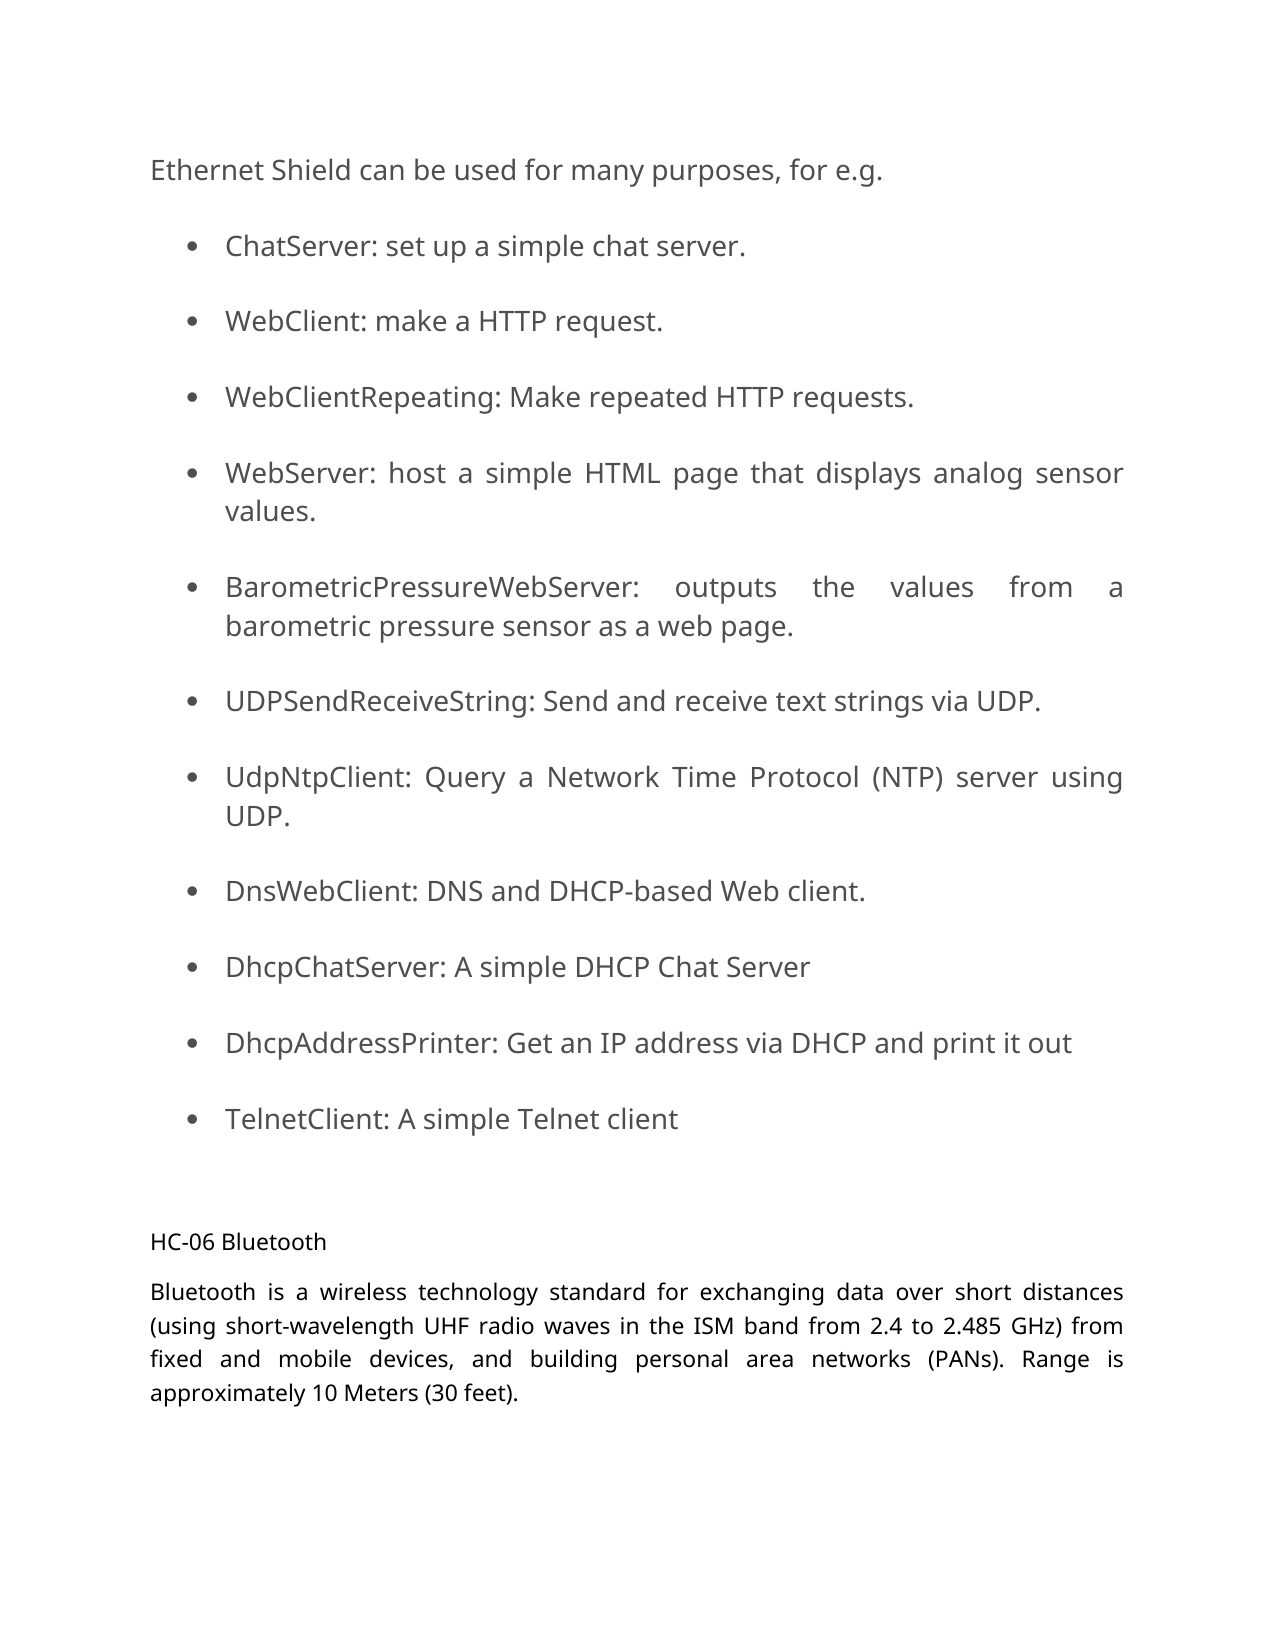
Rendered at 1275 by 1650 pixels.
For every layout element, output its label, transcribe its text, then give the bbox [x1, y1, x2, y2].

list ChatServer: set up a simple chat server. [187, 226, 1125, 264]
list WebClient: make a HTTP request. [187, 302, 1125, 340]
list WebClientRepeating: Make repeated HTTP requests. [187, 377, 1125, 416]
text Ethernet Shield can be used for many purposes, for e.g. [150, 150, 1125, 188]
list BarometricPressureWebServer: outputs the values from a barometric pressure sensor as a web page. [187, 567, 1125, 644]
list DhcpAddressPrinter: Get an IP address via DHCP and print it out [187, 1023, 1125, 1062]
text HC-06 Bluetooth [150, 1225, 1125, 1257]
list UDPSendReceiveString: Send and receive text strings via UDP. [187, 682, 1125, 720]
list TelnetClient: A simple Telnet client [187, 1099, 1125, 1137]
list UdpNtpClient: Query a Network Time Protocol (NTP) server using UDP. [187, 757, 1125, 834]
text Bluetooth is a wireless technology standard for exchanging data over short distances (using short-wavelength UHF radio waves in the ISM band from 2.4 to 2.485 GHz) from fixed and mobile devices, and building personal area networks (PANs). Range is approximately 10 Meters (30 feet). [150, 1276, 1125, 1408]
list DhcpChatServer: A simple DHCP Chat Server [187, 947, 1125, 986]
list WebServer: host a simple HTML page that displays analog sensor values. [187, 453, 1125, 530]
list DnsWebClient: DNS and DHCP-based Web client. [187, 872, 1125, 910]
